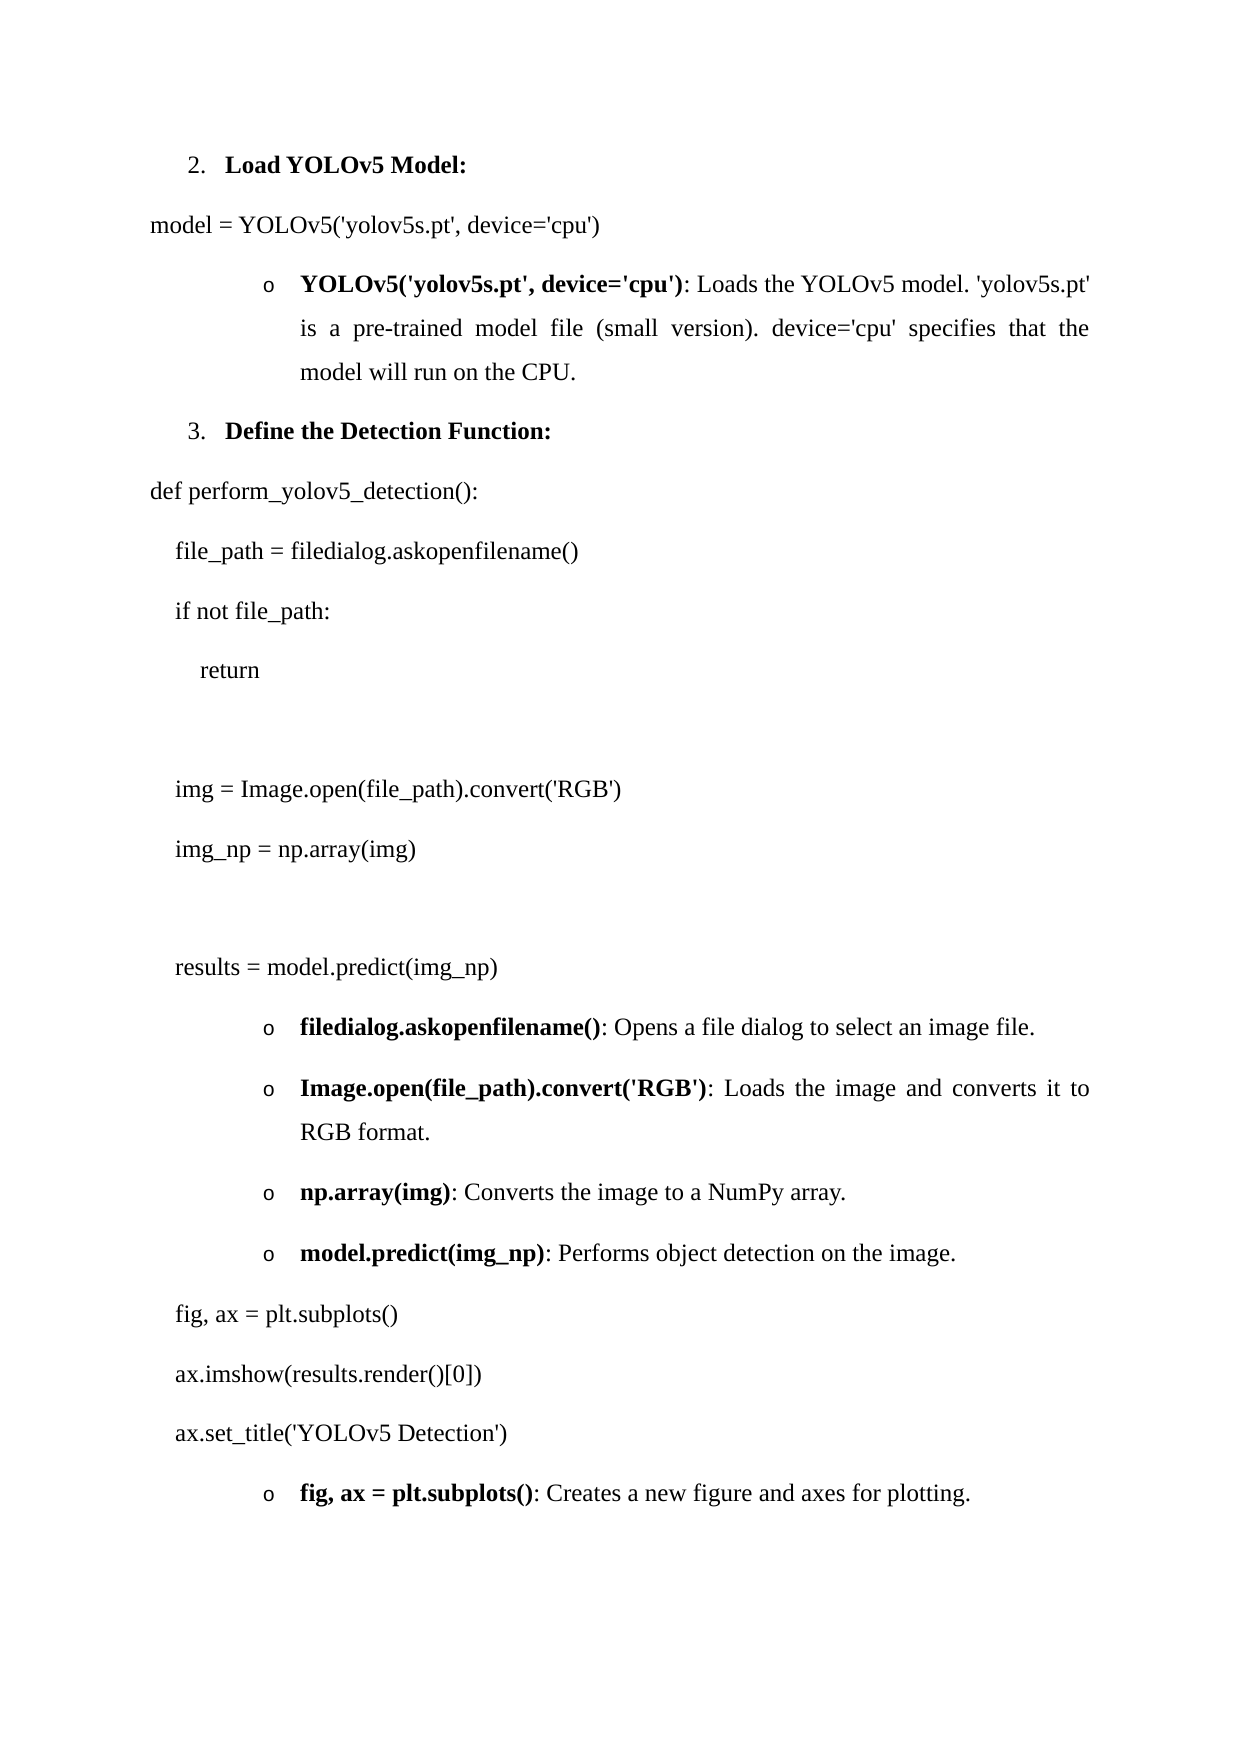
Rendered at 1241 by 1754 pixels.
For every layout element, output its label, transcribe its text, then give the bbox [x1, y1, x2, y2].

list model.predict(img_np): Performs object detection on the image. [262, 1238, 1090, 1267]
text ax.imshow(results.render()[0]) [150, 1359, 1090, 1387]
list filedialog.askopenfilename(): Opens a file dialog to select an image file. [262, 1012, 1090, 1042]
text ax.set_title('YOLOv5 Detection') [150, 1418, 1090, 1447]
text img = Image.open(file_path).convert('RGB') [150, 774, 1090, 803]
text model = YOLOv5('yolov5s.pt', device='cpu') [150, 210, 1090, 238]
text fig, ax = plt.subplots() [150, 1299, 1090, 1328]
text if not file_path: [150, 596, 1090, 624]
list YOLOv5('yolov5s.pt', device='cpu'): Loads the YOLOv5 model. 'yolov5s.pt' is a pre-trained model file (small version). device='cpu' specifies that the model will run on the CPU. [262, 269, 1090, 385]
text results = model.predict(img_np) [150, 952, 1090, 981]
list Image.open(file_path).convert('RGB'): Loads the image and converts it to RGB format. [262, 1073, 1090, 1146]
text def perform_yolov5_detection(): [150, 476, 1090, 505]
text img_np = np.array(img) [150, 834, 1090, 863]
list Define the Detection Function: [187, 416, 1090, 445]
list Load YOLOv5 Model: [187, 150, 1090, 179]
list fig, ax = plt.subplots(): Creates a new figure and axes for plotting. [262, 1478, 1090, 1508]
text return [150, 656, 1090, 684]
list np.array(img): Converts the image to a NumPy array. [262, 1177, 1090, 1206]
text file_path = filedialog.askopenfilename() [150, 536, 1090, 565]
